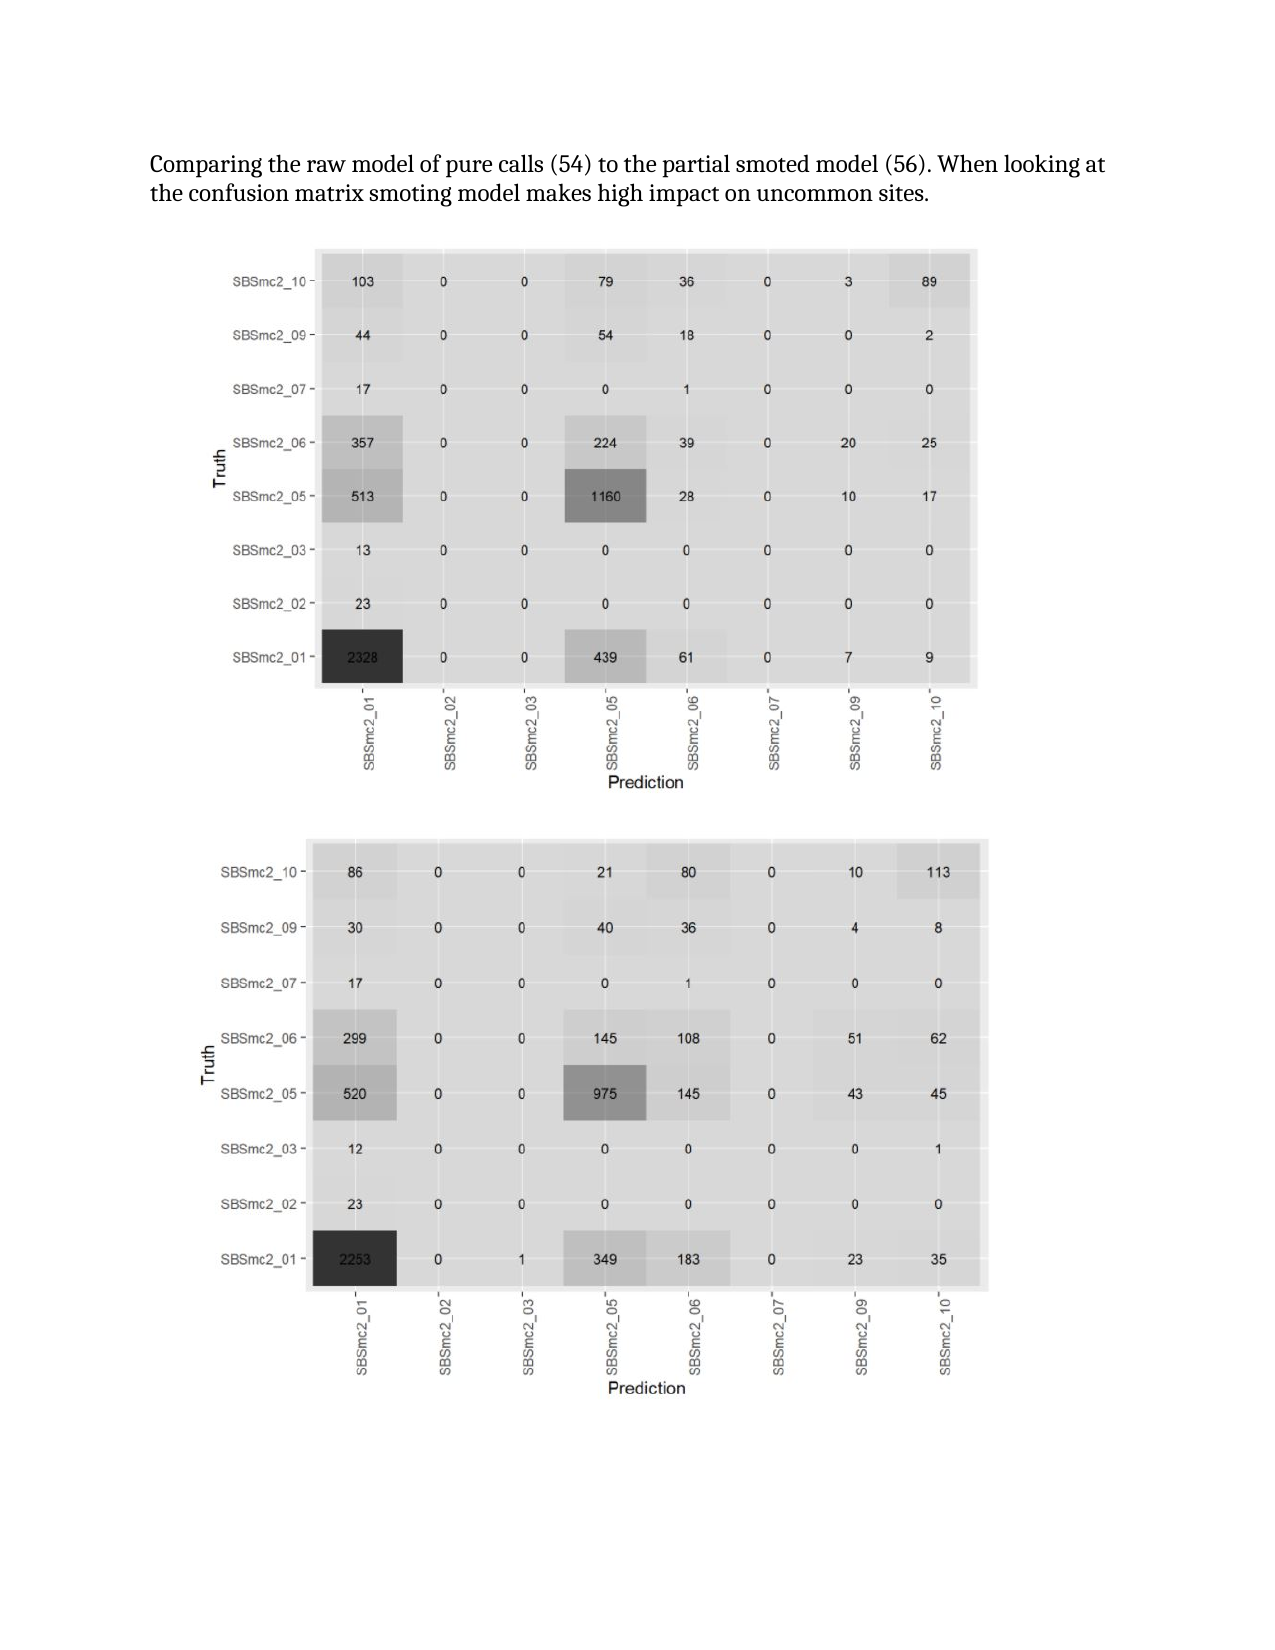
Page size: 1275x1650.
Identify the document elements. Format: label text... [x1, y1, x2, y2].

picture [168, 226, 1044, 1418]
text Comparing the raw model of pure calls (54) to the partial smoted model (56). When looking at the confusion matrix smoting model makes high impact on uncommon sites. [150, 150, 1125, 207]
